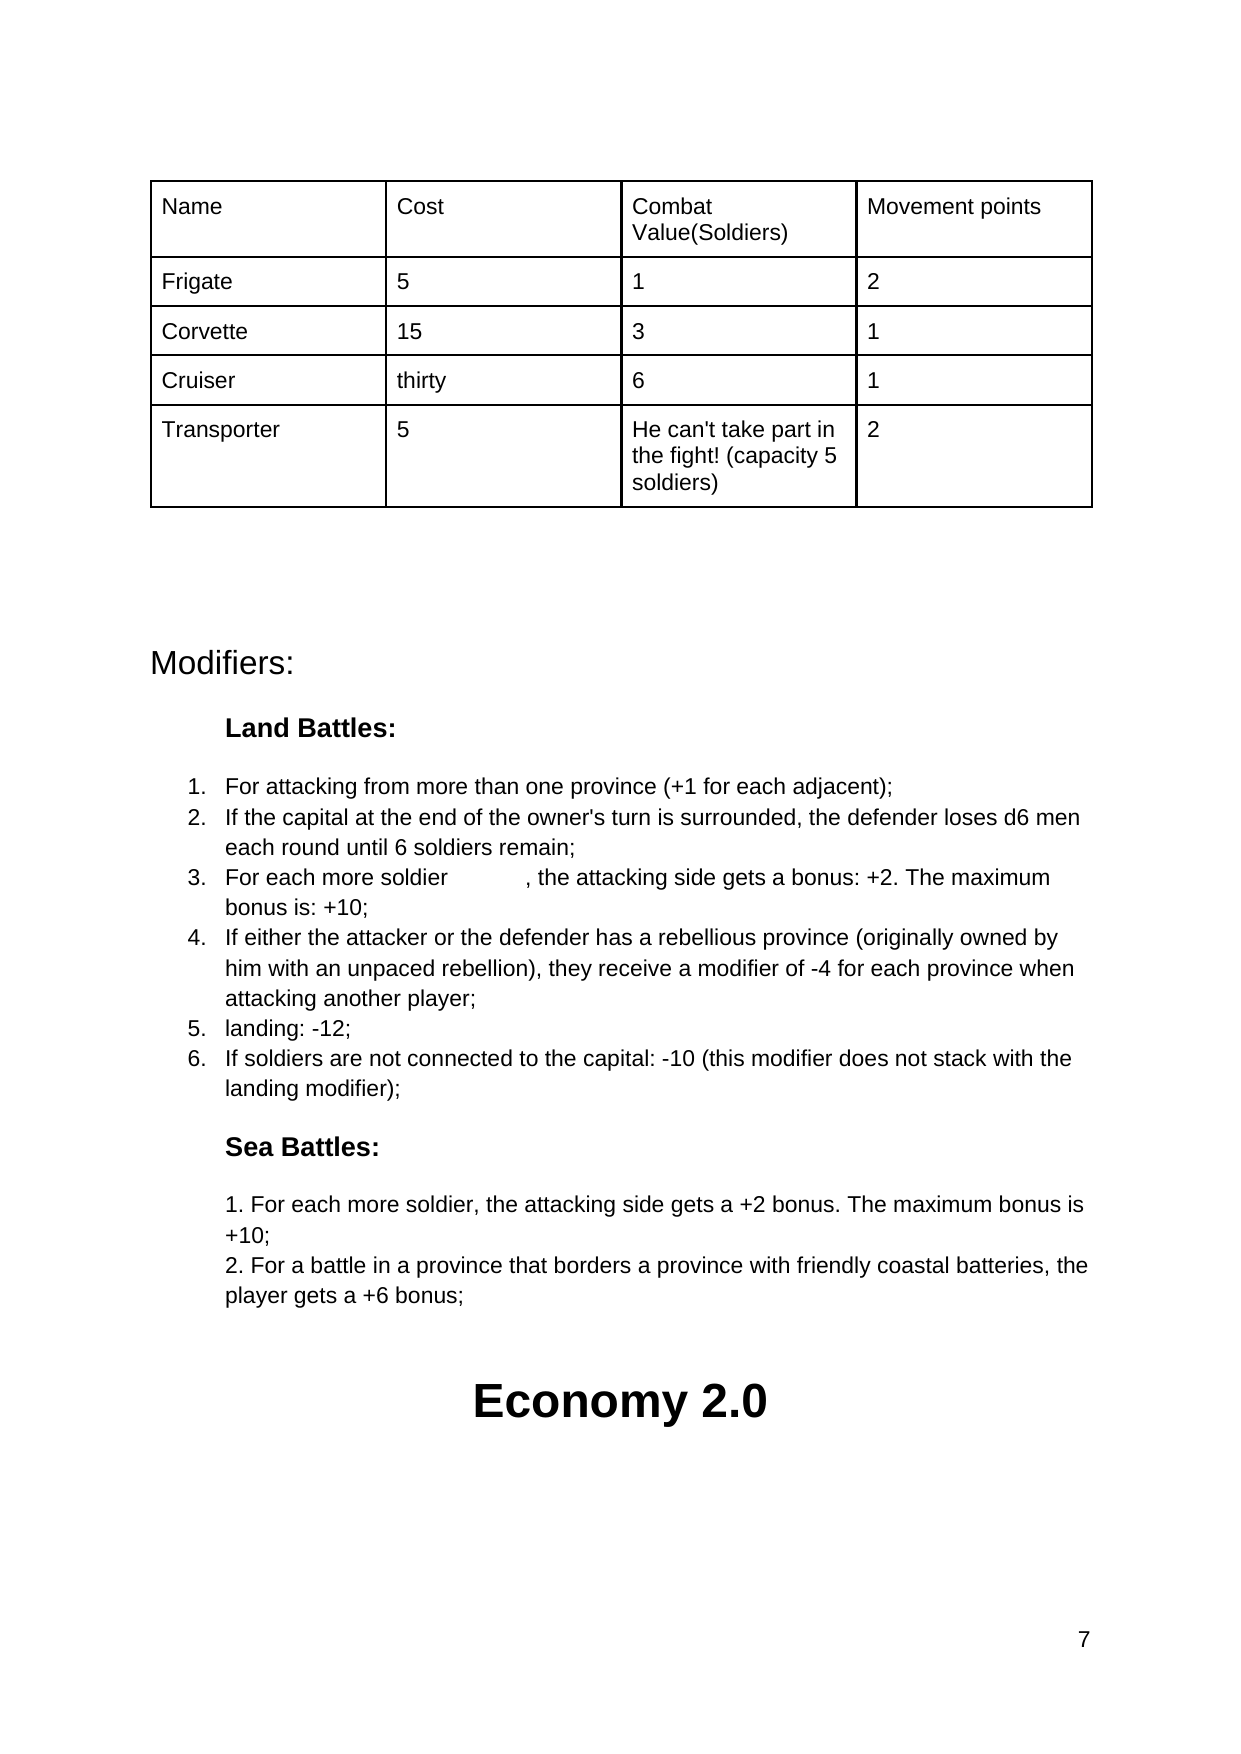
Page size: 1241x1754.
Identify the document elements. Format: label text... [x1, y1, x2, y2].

list If either the attacker or the defender has a rebellious province (originally owned by him with an unpaced rebellion), they receive a modifier of -4 for each province when attacking another player; [187, 924, 1090, 1011]
table_cell 5 [387, 406, 620, 506]
table_cell 2 [858, 406, 1091, 506]
table_header Movement points [858, 182, 1091, 256]
table_header Combat Value(Soldiers) [623, 182, 855, 256]
list If soldiers are not connected to the capital: -10 (this modifier does not stack with the landing modifier); [187, 1045, 1090, 1102]
subtitle Modifiers: [150, 643, 1090, 682]
list For each more soldier , the attacking side gets a bonus: +2. The maximum bonus is: +10; [187, 864, 1090, 920]
table_cell Cruiser [152, 356, 385, 404]
list landing: -12; [187, 1015, 1090, 1041]
text 1. For each more soldier, the attacking side gets a +2 bonus. The maximum bonus is +10; [225, 1191, 1090, 1248]
table_cell 6 [623, 356, 855, 404]
list If the capital at the end of the owner's turn is surrounded, the defender loses d6 men each round until 6 soldiers remain; [187, 803, 1090, 860]
table_cell 1 [858, 356, 1091, 404]
table_header Name [152, 182, 385, 256]
table_cell 2 [858, 258, 1091, 305]
table_cell Frigate [152, 258, 385, 305]
text Sea Battles: [225, 1131, 1090, 1162]
table_cell Corvette [152, 307, 385, 354]
table_cell thirty [387, 356, 620, 404]
text Land Battles: [150, 712, 1090, 743]
table_cell 15 [387, 307, 620, 354]
text 2. For a battle in a province that borders a province with friendly coastal batteries, the player gets a +6 bonus; [225, 1252, 1090, 1308]
table_header Economy 2.0 [150, 1312, 1091, 1458]
table_cell 1 [858, 307, 1091, 354]
table_cell 3 [623, 307, 855, 354]
table_cell 5 [387, 258, 620, 305]
table_cell He can't take part in the fight! (capacity 5 soldiers) [623, 406, 855, 506]
table_cell 1 [623, 258, 855, 305]
list For attacking from more than one province (+1 for each adjacent); [187, 773, 1090, 799]
table_header Cost [387, 182, 620, 256]
table_cell Transporter [152, 406, 385, 506]
